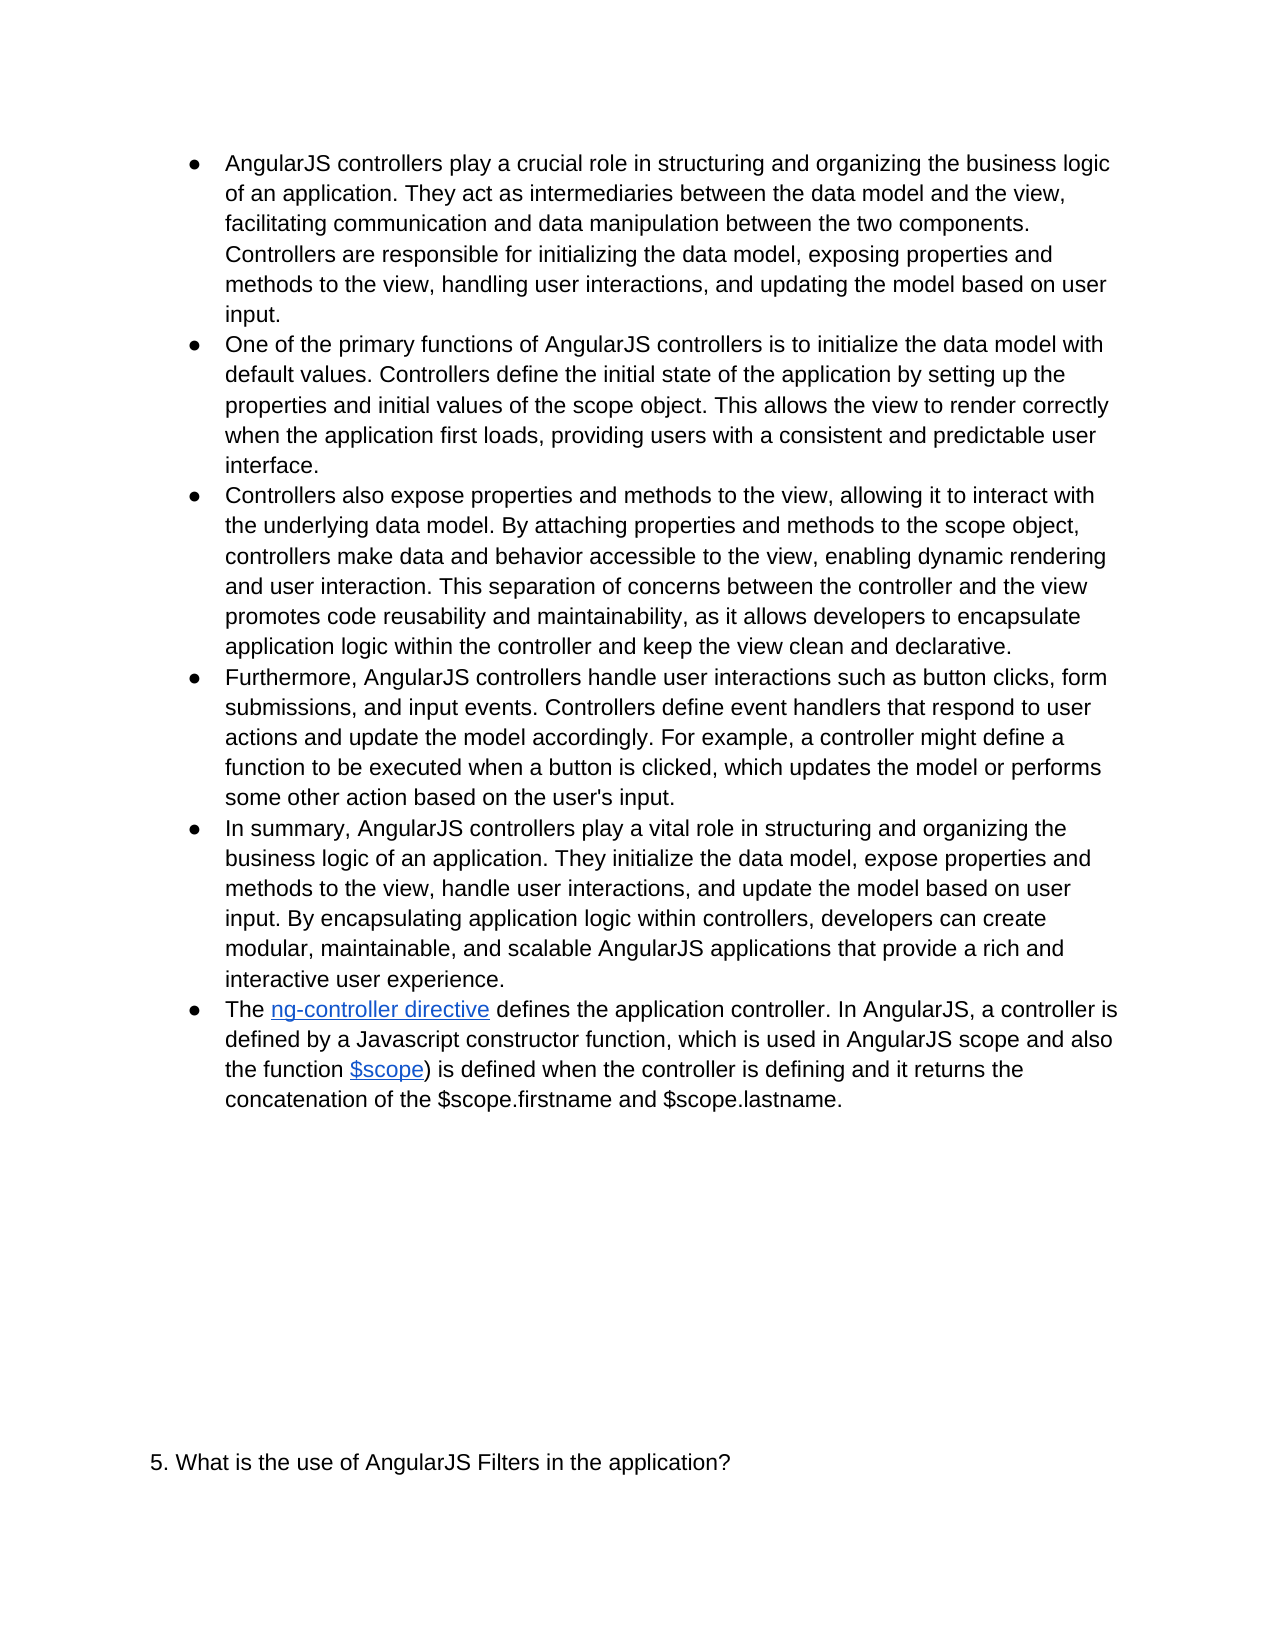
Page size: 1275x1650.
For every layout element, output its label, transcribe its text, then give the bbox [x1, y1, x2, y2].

list Furthermore, AngularJS controllers handle user interactions such as button clicks, form submissions, and input events. Controllers define event handlers that respond to user actions and update the model accordingly. For example, a controller might define a function to be executed when a button is clicked, which updates the model or performs some other action based on the user's input. [187, 663, 1125, 811]
list AngularJS controllers play a crucial role in structuring and organizing the business logic of an application. They act as intermediaries between the data model and the view, facilitating communication and data manipulation between the two components. Controllers are responsible for initializing the data model, exposing properties and methods to the view, handling user interactions, and updating the model based on user input. [187, 150, 1125, 327]
text 5. What is the use of AngularJS Filters in the application? [150, 1449, 1125, 1475]
list One of the primary functions of AngularJS controllers is to initialize the data model with default values. Controllers define the initial state of the application by setting up the properties and initial values of the scope object. This allows the view to render correctly when the application first loads, providing users with a consistent and predictable user interface. [187, 331, 1125, 478]
list The ng-controller directive defines the application controller. In AngularJS, a controller is defined by a Javascript constructor function, which is used in AngularJS scope and also the function $scope) is defined when the controller is defining and it returns the concatenation of the $scope.firstname and $scope.lastname. [187, 996, 1125, 1113]
list In summary, AngularJS controllers play a vital role in structuring and organizing the business logic of an application. They initialize the data model, expose properties and methods to the view, handle user interactions, and update the model based on user input. By encapsulating application logic within controllers, developers can create modular, maintainable, and scalable AngularJS applications that provide a rich and interactive user experience. [187, 814, 1125, 992]
list Controllers also expose properties and methods to the view, allowing it to interact with the underlying data model. By attaching properties and methods to the scope object, controllers make data and behavior accessible to the view, enabling dynamic rendering and user interaction. This separation of concerns between the controller and the view promotes code reusability and maintainability, as it allows developers to encapsulate application logic within the controller and keep the view clean and declarative. [187, 482, 1125, 660]
